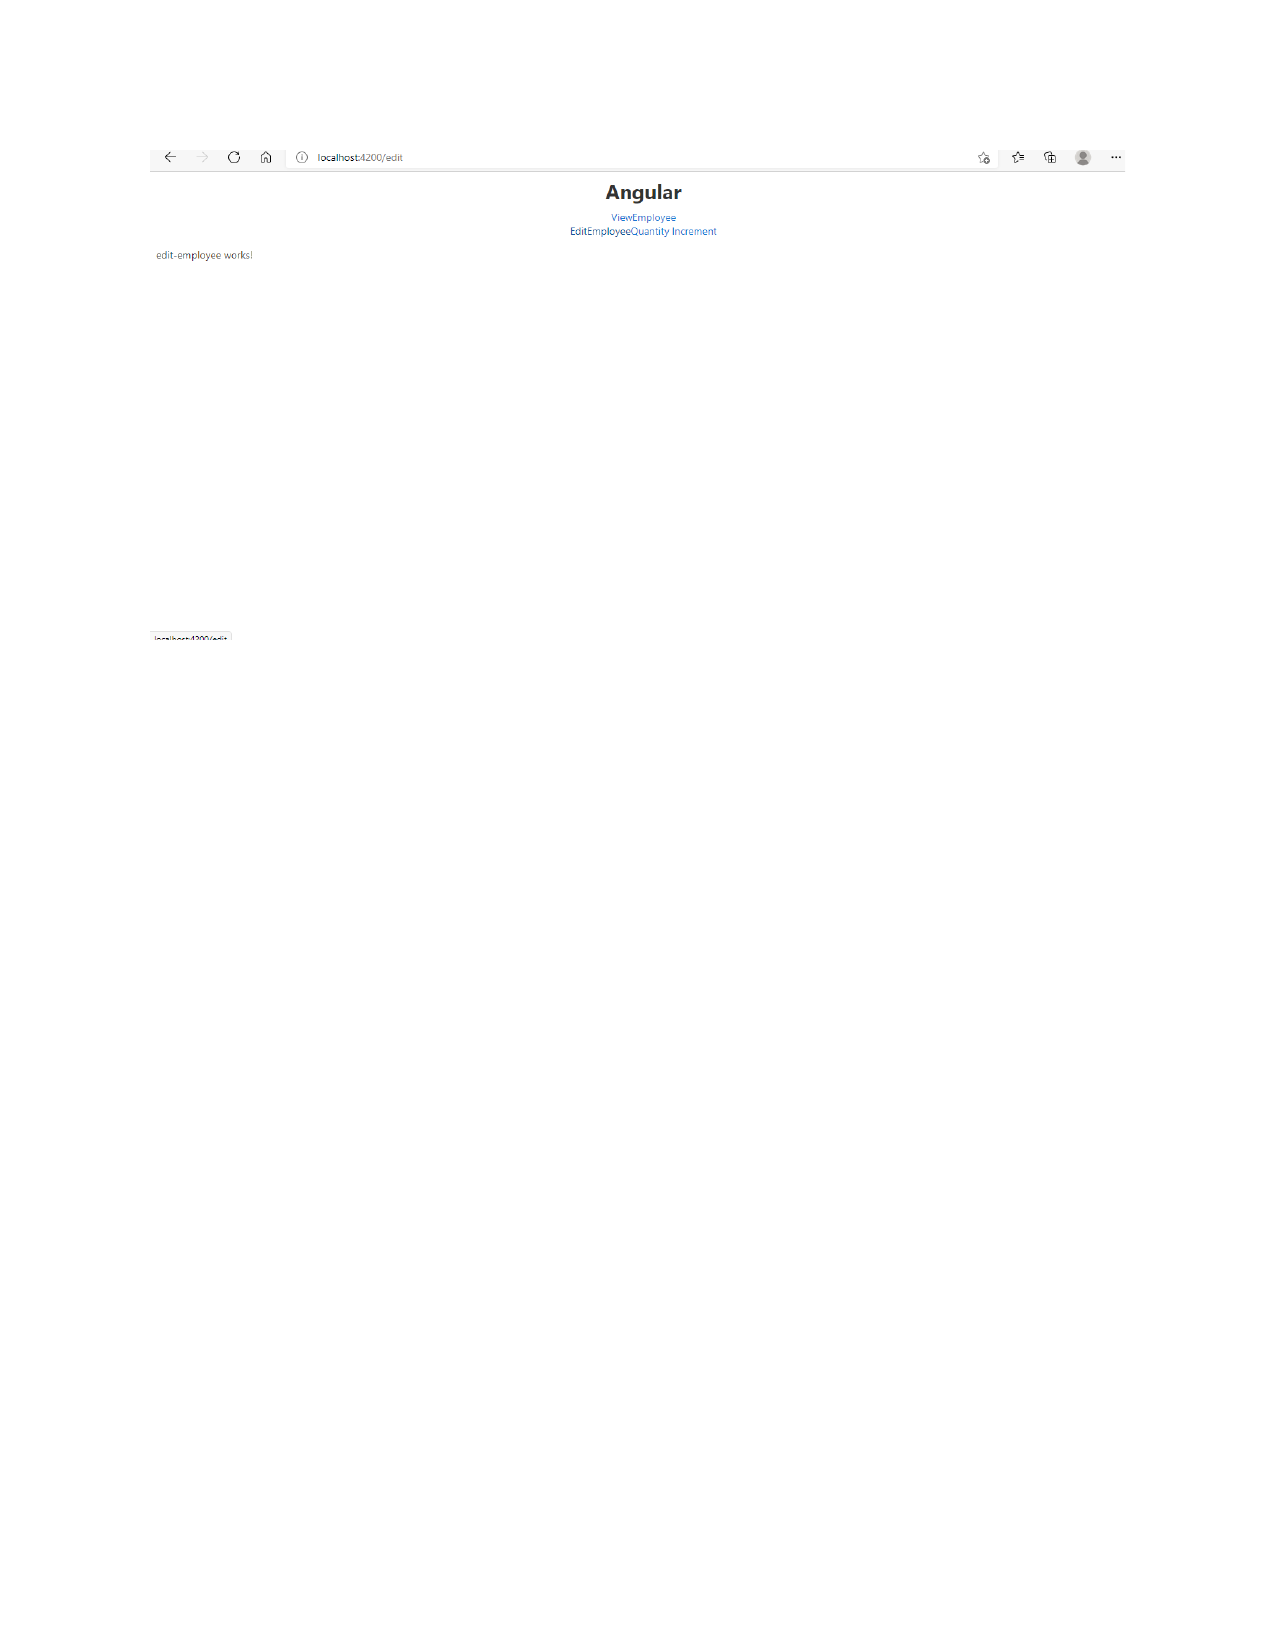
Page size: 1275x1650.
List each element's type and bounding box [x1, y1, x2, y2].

picture [150, 150, 1125, 640]
